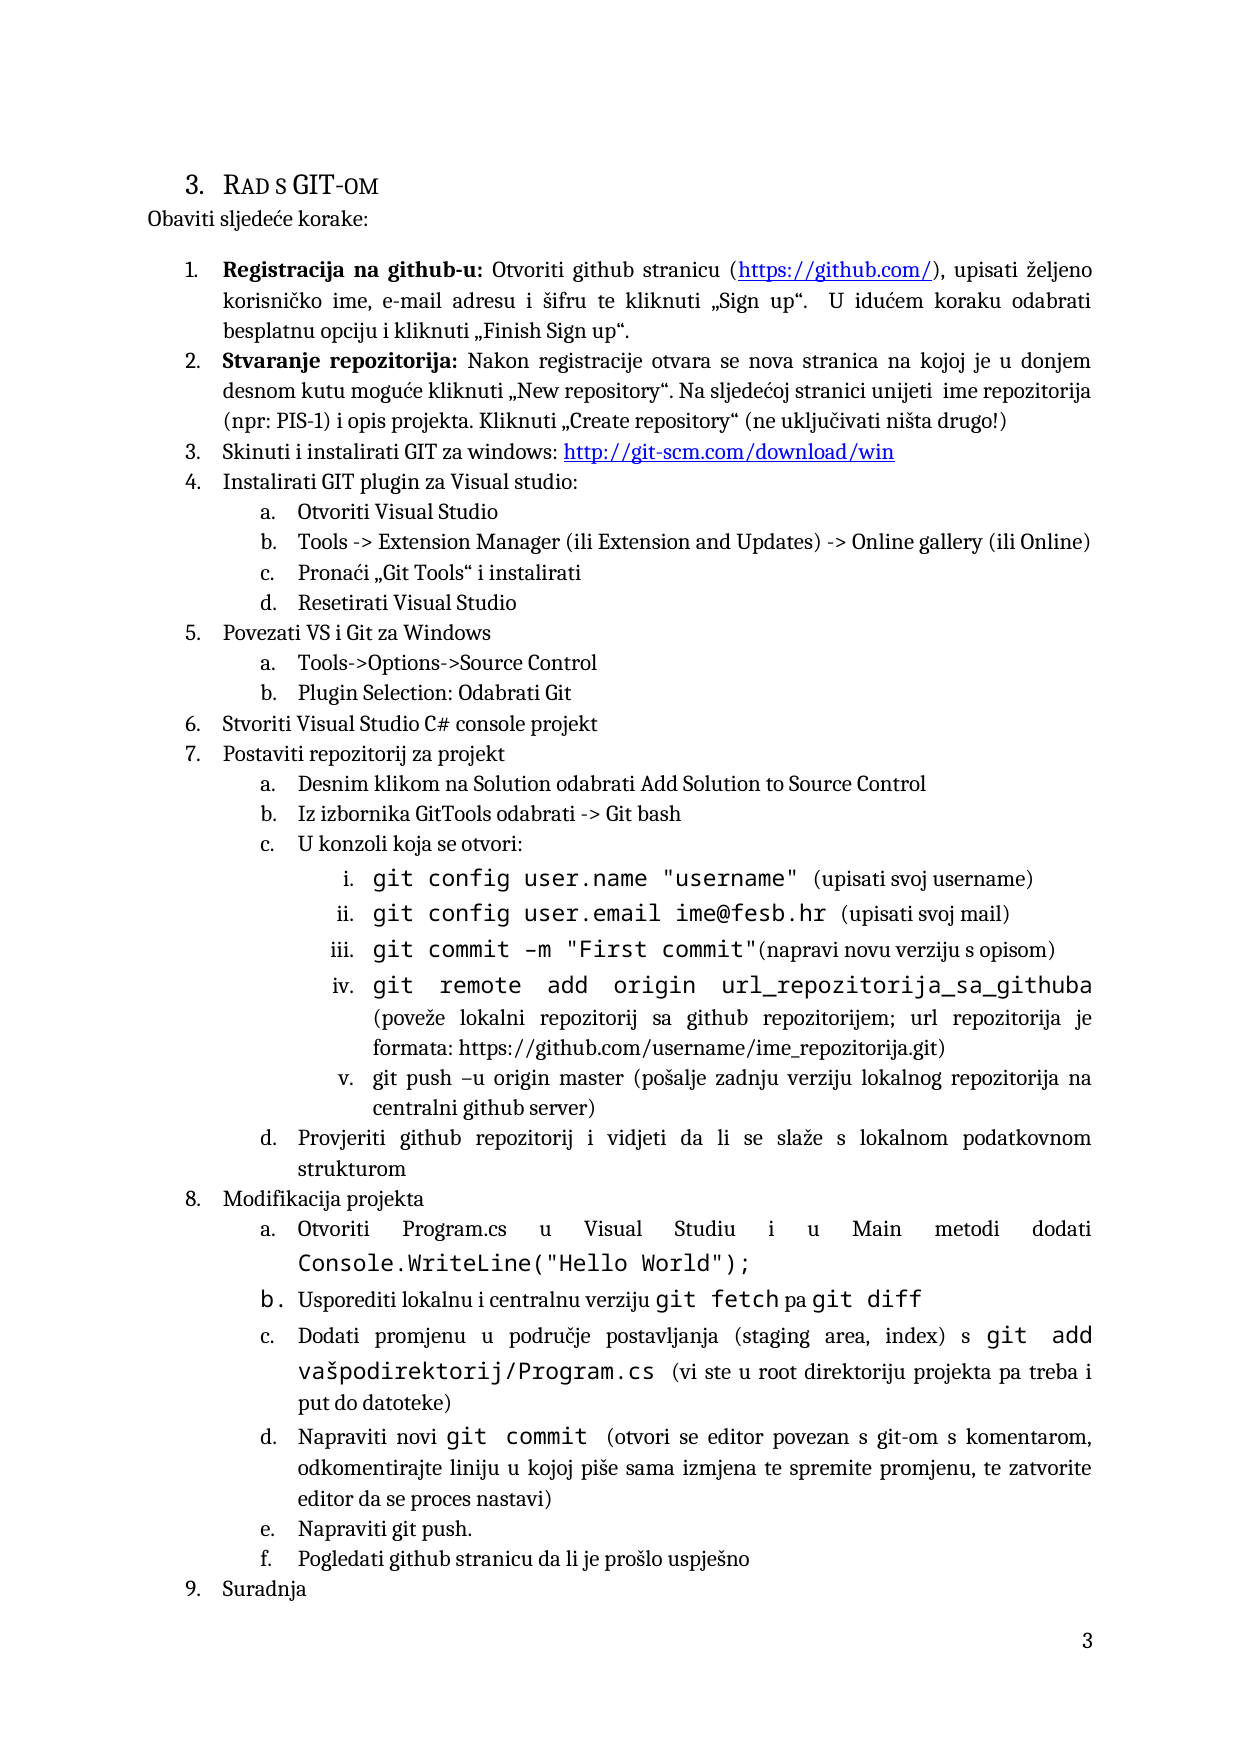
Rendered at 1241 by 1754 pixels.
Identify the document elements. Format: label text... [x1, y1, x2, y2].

list Instalirati GIT plugin za Visual studio: [185, 469, 1093, 495]
list Suradnja [185, 1576, 1093, 1602]
list Provjeriti github repozitorij i vidjeti da li se slaže s lokalnom podatkovnom strukturom [260, 1125, 1093, 1182]
list Desnim klikom na Solution odabrati Add Solution to Source Control [260, 771, 1093, 797]
list Otvoriti Program.cs u Visual Studiu i u Main metodi dodati Console.WriteLine("Hello World"); [260, 1216, 1093, 1278]
list Povezati VS i Git za Windows [185, 620, 1093, 646]
list Pogledati github stranicu da li je prošlo uspješno [260, 1546, 1093, 1572]
list git config user.name "username" (upisati svoj username) [354, 861, 1093, 893]
list Registracija na github-u: Otvoriti github stranicu (https://github.com/), upisati željeno korisničko ime, e-mail adresu i šifru te kliknuti „Sign up“. U idućem koraku odabrati besplatnu opciju i kliknuti „Finish Sign up“. [185, 257, 1093, 344]
subtitle Rad s GIT-om [185, 168, 1093, 202]
list git commit –m "First commit"(napravi novu verziju s opisom) [354, 933, 1093, 964]
list U konzoli koja se otvori: [260, 831, 1093, 858]
list Stvaranje repozitorija: Nakon registracije otvara se nova stranica na kojoj je u donjem desnom kutu moguće kliknuti „New repository“. Na sljedećoj stranici unijeti ime repozitorija (npr: PIS-1) i opis projekta. Kliknuti „Create repository“ (ne uključivati ništa drugo!) [185, 348, 1093, 435]
list git remote add origin url_repozitorija_sa_githuba (poveže lokalni repozitorij sa github repozitorijem; url repozitorija je formata: https://github.com/username/ime_repozitorija.git) [354, 969, 1093, 1061]
list Napraviti novi git commit (otvori se editor povezan s git-om s komentarom, odkomentirajte liniju u kojoj piše sama izmjena te spremite promjenu, te zatvorite editor da se proces nastavi) [260, 1420, 1093, 1512]
list Stvoriti Visual Studio C# console projekt [185, 710, 1093, 737]
list Postaviti repozitorij za projekt [185, 741, 1093, 767]
list git config user.email ime@fesb.hr (upisati svoj mail) [354, 897, 1093, 929]
list Resetirati Visual Studio [260, 589, 1093, 616]
list Skinuti i instalirati GIT za windows: http://git-scm.com/download/win [185, 438, 1093, 465]
list Dodati promjenu u područje postavljanja (staging area, index) s git add vašpodirektorij/Program.cs (vi ste u root direktoriju projekta pa treba i put do datoteke) [260, 1319, 1093, 1416]
list Pronaći „Git Tools“ i instalirati [260, 559, 1093, 586]
list git push –u origin master (pošalje zadnju verziju lokalnog repozitorija na centralni github server) [354, 1065, 1093, 1121]
text Obaviti sljedeće korake: [148, 206, 1093, 233]
list Tools->Options->Source Control [260, 650, 1093, 676]
list Napraviti git push. [260, 1516, 1093, 1542]
list Usporediti lokalnu i centralnu verziju git fetch pa git diff [260, 1283, 1093, 1314]
list Plugin Selection: Odabrati Git [260, 680, 1093, 707]
list Modifikacija projekta [185, 1186, 1093, 1212]
list Iz izbornika GitTools odabrati -> Git bash [260, 801, 1093, 827]
list Tools -> Extension Manager (ili Extension and Updates) -> Online gallery (ili Online) [260, 529, 1093, 556]
list Otvoriti Visual Studio [260, 499, 1093, 525]
